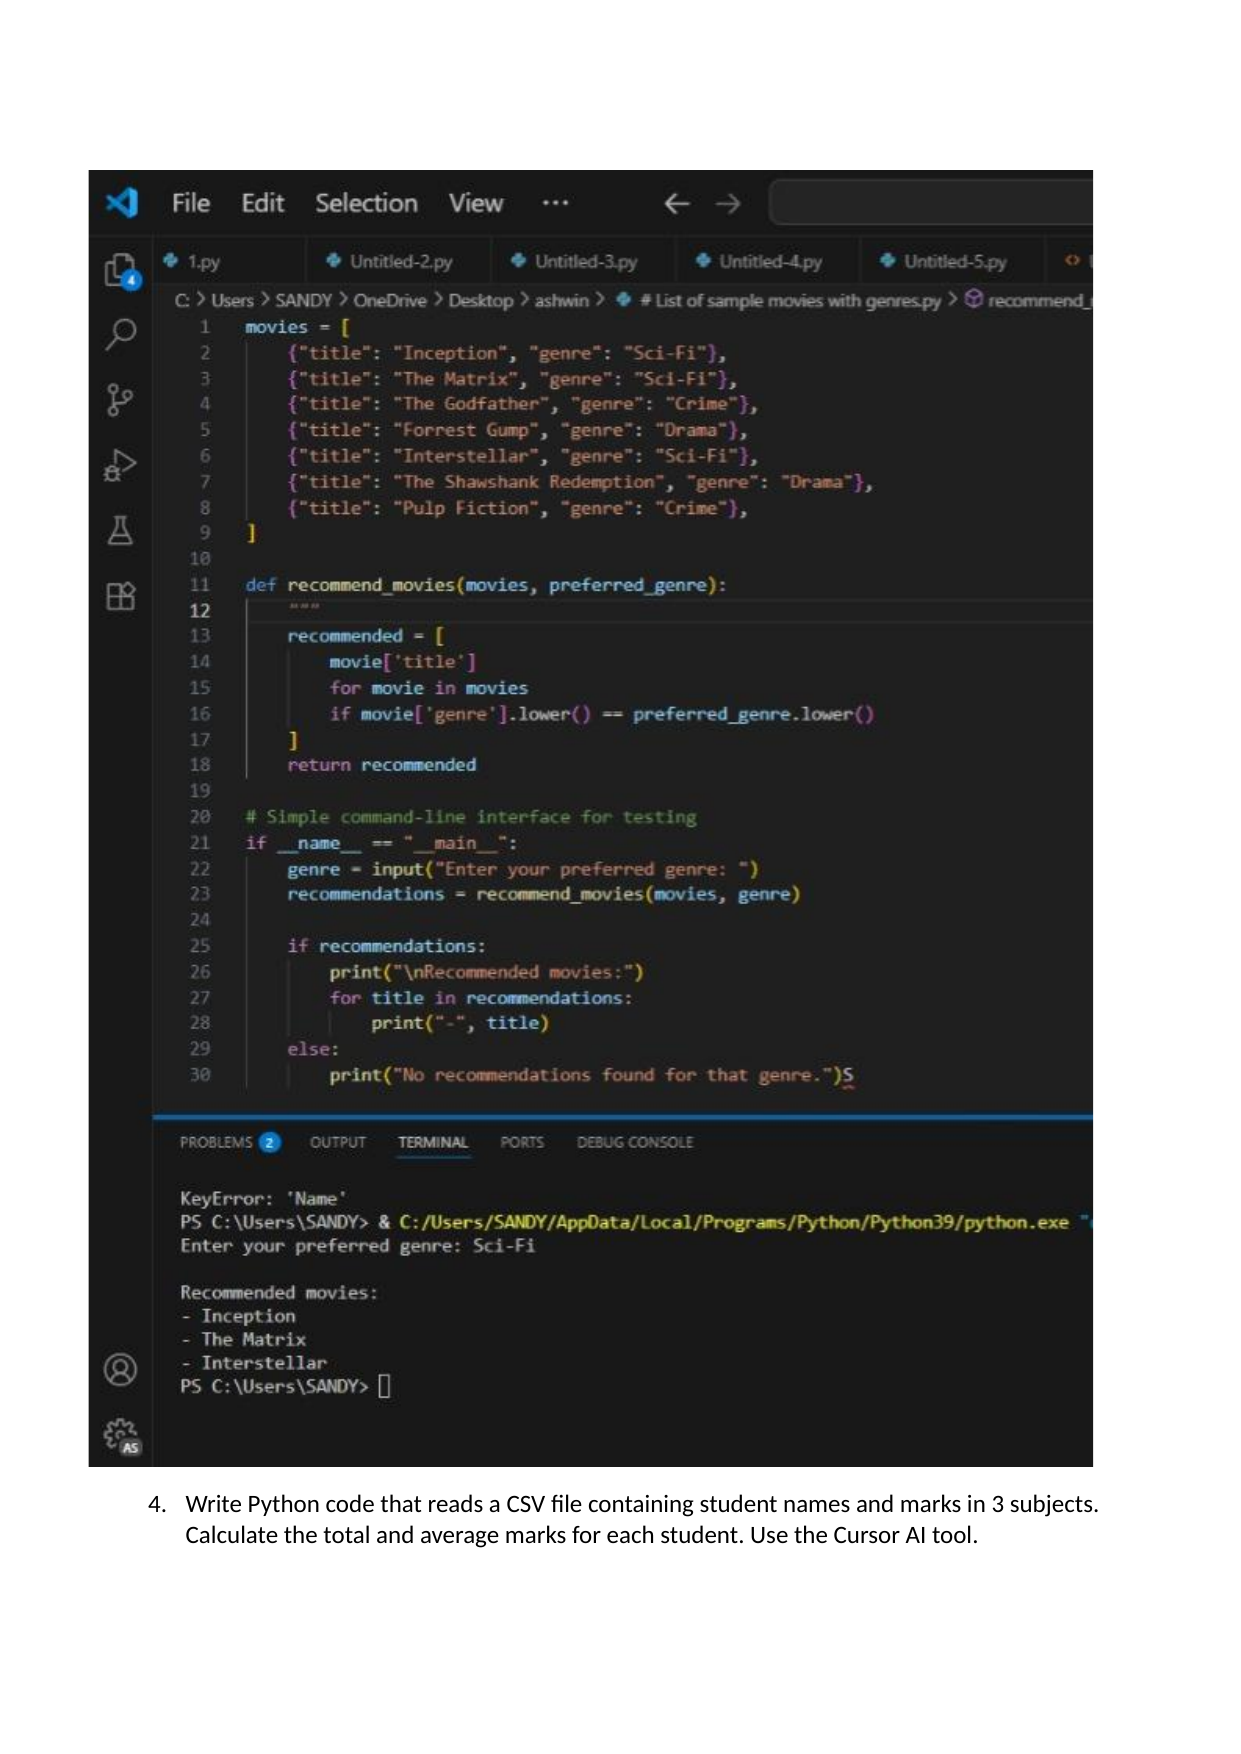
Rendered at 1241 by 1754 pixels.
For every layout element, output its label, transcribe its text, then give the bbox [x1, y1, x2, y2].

picture [88, 170, 1094, 1467]
